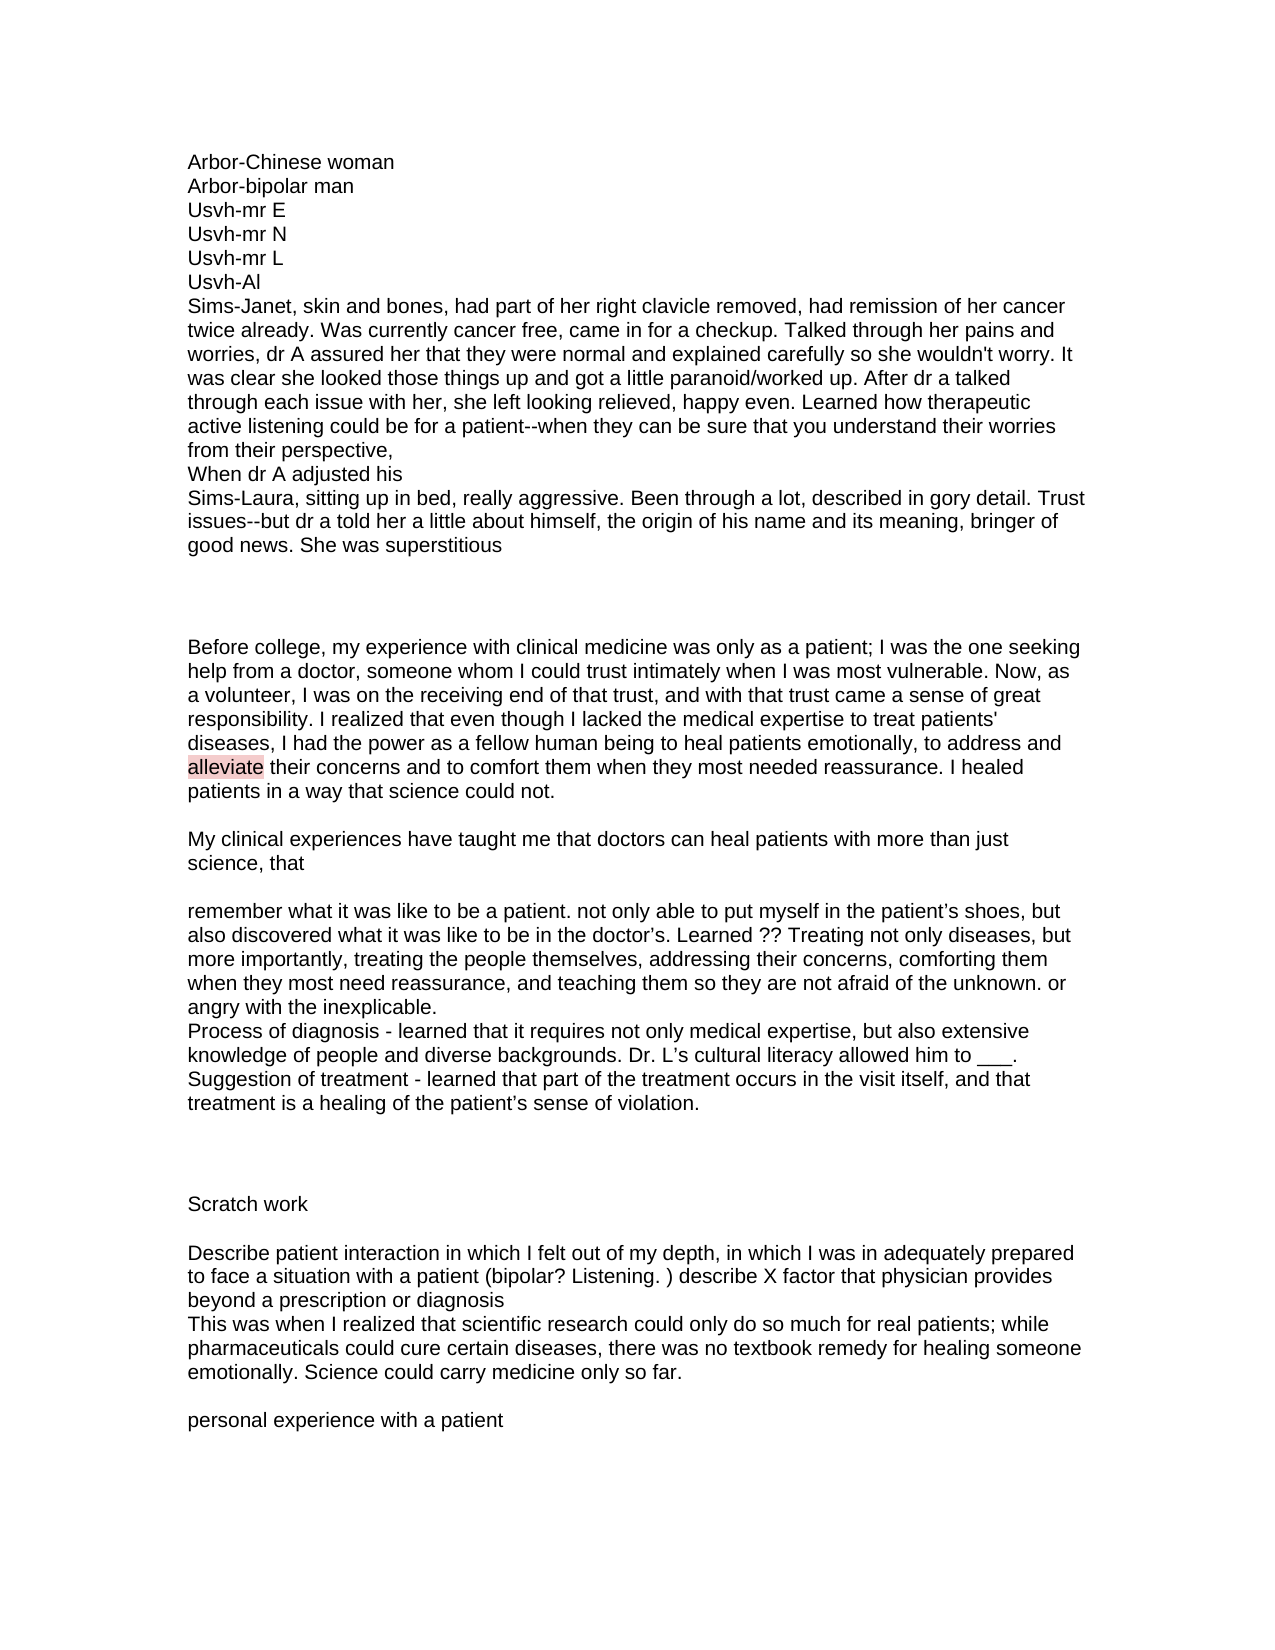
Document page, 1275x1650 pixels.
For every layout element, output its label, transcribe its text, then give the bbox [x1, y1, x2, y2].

text This was when I realized that scientific research could only do so much for real patients; while pharmaceuticals could cure certain diseases, there was no textbook remedy for healing someone emotionally. Science could carry medicine only so far. [187, 1312, 1087, 1384]
text Sims-Janet, skin and bones, had part of her right clavicle removed, had remission of her cancer twice already. Was currently cancer free, came in for a checkup. Talked through her pains and worries, dr A assured her that they were normal and explained carefully so she wouldn't worry. It was clear she looked those things up and got a little paranoid/worked up. After dr a talked through each issue with her, she left looking relieved, happy even. Learned how therapeutic active listening could be for a patient--when they can be sure that you understand their worries from their perspective, [187, 294, 1087, 461]
text Before college, my experience with clinical medicine was only as a patient; I was the one seeking help from a doctor, someone whom I could trust intimately when I was most vulnerable. Now, as a volunteer, I was on the receiving end of that trust, and with that trust came a sense of great responsibility. I realized that even though I lacked the medical expertise to treat patients' diseases, I had the power as a fellow human being to heal patients emotionally, to address and alleviate their concerns and to comfort them when they most needed reassurance. I healed patients in a way that science could not. [187, 635, 1087, 803]
text Usvh-Al [187, 270, 1087, 294]
text Sims-Laura, sitting up in bed, really aggressive. Been through a lot, described in gory detail. Trust issues--but dr a told her a little about himself, the origin of his name and its meaning, bringer of good news. She was superstitious [187, 485, 1087, 557]
text When dr A adjusted his [187, 461, 1087, 485]
text Usvh-mr E [187, 198, 1087, 222]
text Usvh-mr L [187, 246, 1087, 270]
text Process of diagnosis - learned that it requires not only medical expertise, but also extensive knowledge of people and diverse backgrounds. Dr. L’s cultural literacy allowed him to ___. Suggestion of treatment - learned that part of the treatment occurs in the visit itself, and that treatment is a healing of the patient’s sense of violation. [187, 1019, 1087, 1114]
text Arbor-bipolar man [187, 174, 1087, 198]
text My clinical experiences have taught me that doctors can heal patients with more than just science, that [187, 827, 1087, 875]
text Scratch work [187, 1192, 1087, 1216]
text Arbor-Chinese woman [187, 150, 1087, 174]
text Usvh-mr N [187, 222, 1087, 246]
text Describe patient interaction in which I felt out of my depth, in which I was in adequately prepared to face a situation with a patient (bipolar? Listening. ) describe X factor that physician provides beyond a prescription or diagnosis [187, 1240, 1087, 1312]
text remember what it was like to be a patient. not only able to put myself in the patient’s shoes, but also discovered what it was like to be in the doctor’s. Learned ?? Treating not only diseases, but more importantly, treating the people themselves, addressing their concerns, comforting them when they most need reassurance, and teaching them so they are not afraid of the unknown. or angry with the inexplicable. [187, 899, 1087, 1019]
text personal experience with a patient [187, 1408, 1087, 1432]
